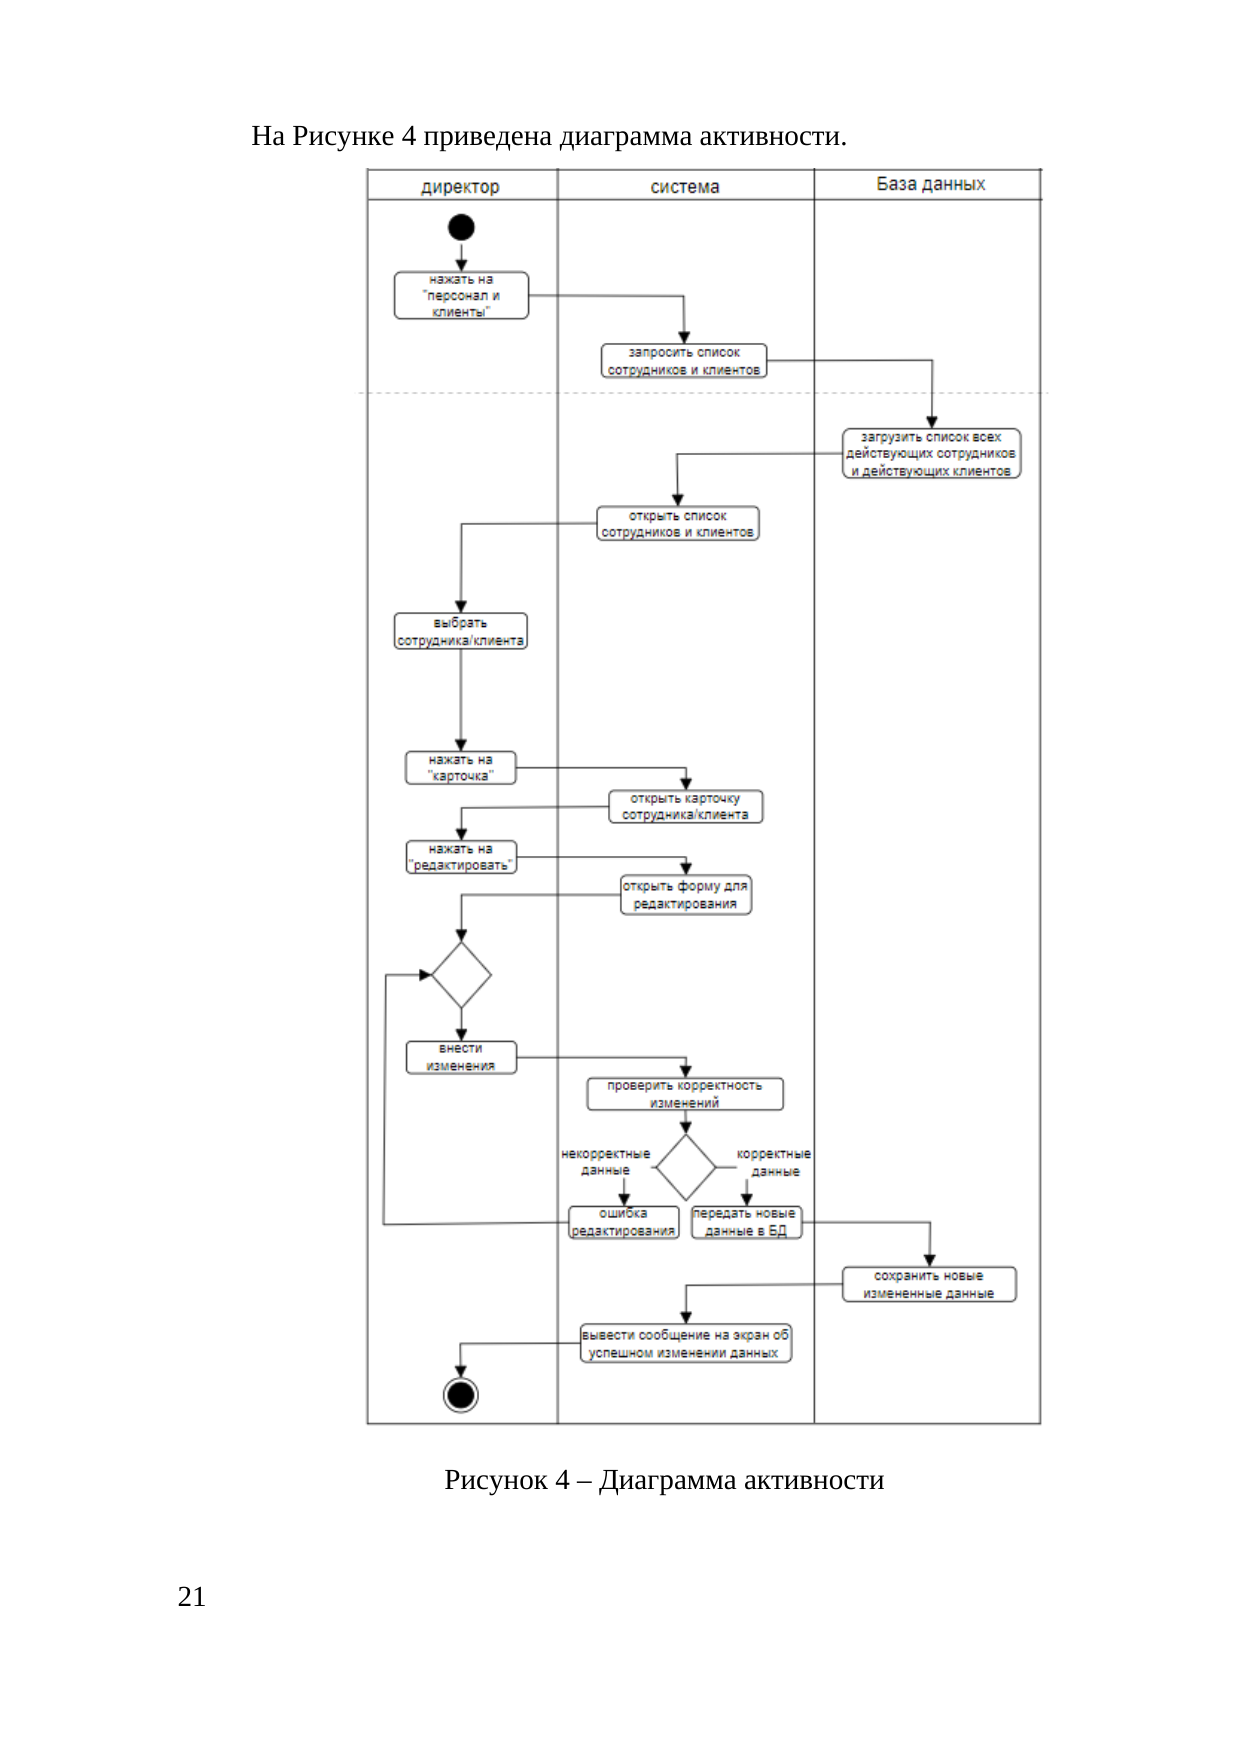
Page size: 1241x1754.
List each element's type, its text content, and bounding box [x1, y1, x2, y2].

text Рисунок 4 – Диаграмма активности [177, 1462, 1152, 1495]
text На Рисунке 4 приведена диаграмма активности. [177, 118, 1152, 152]
